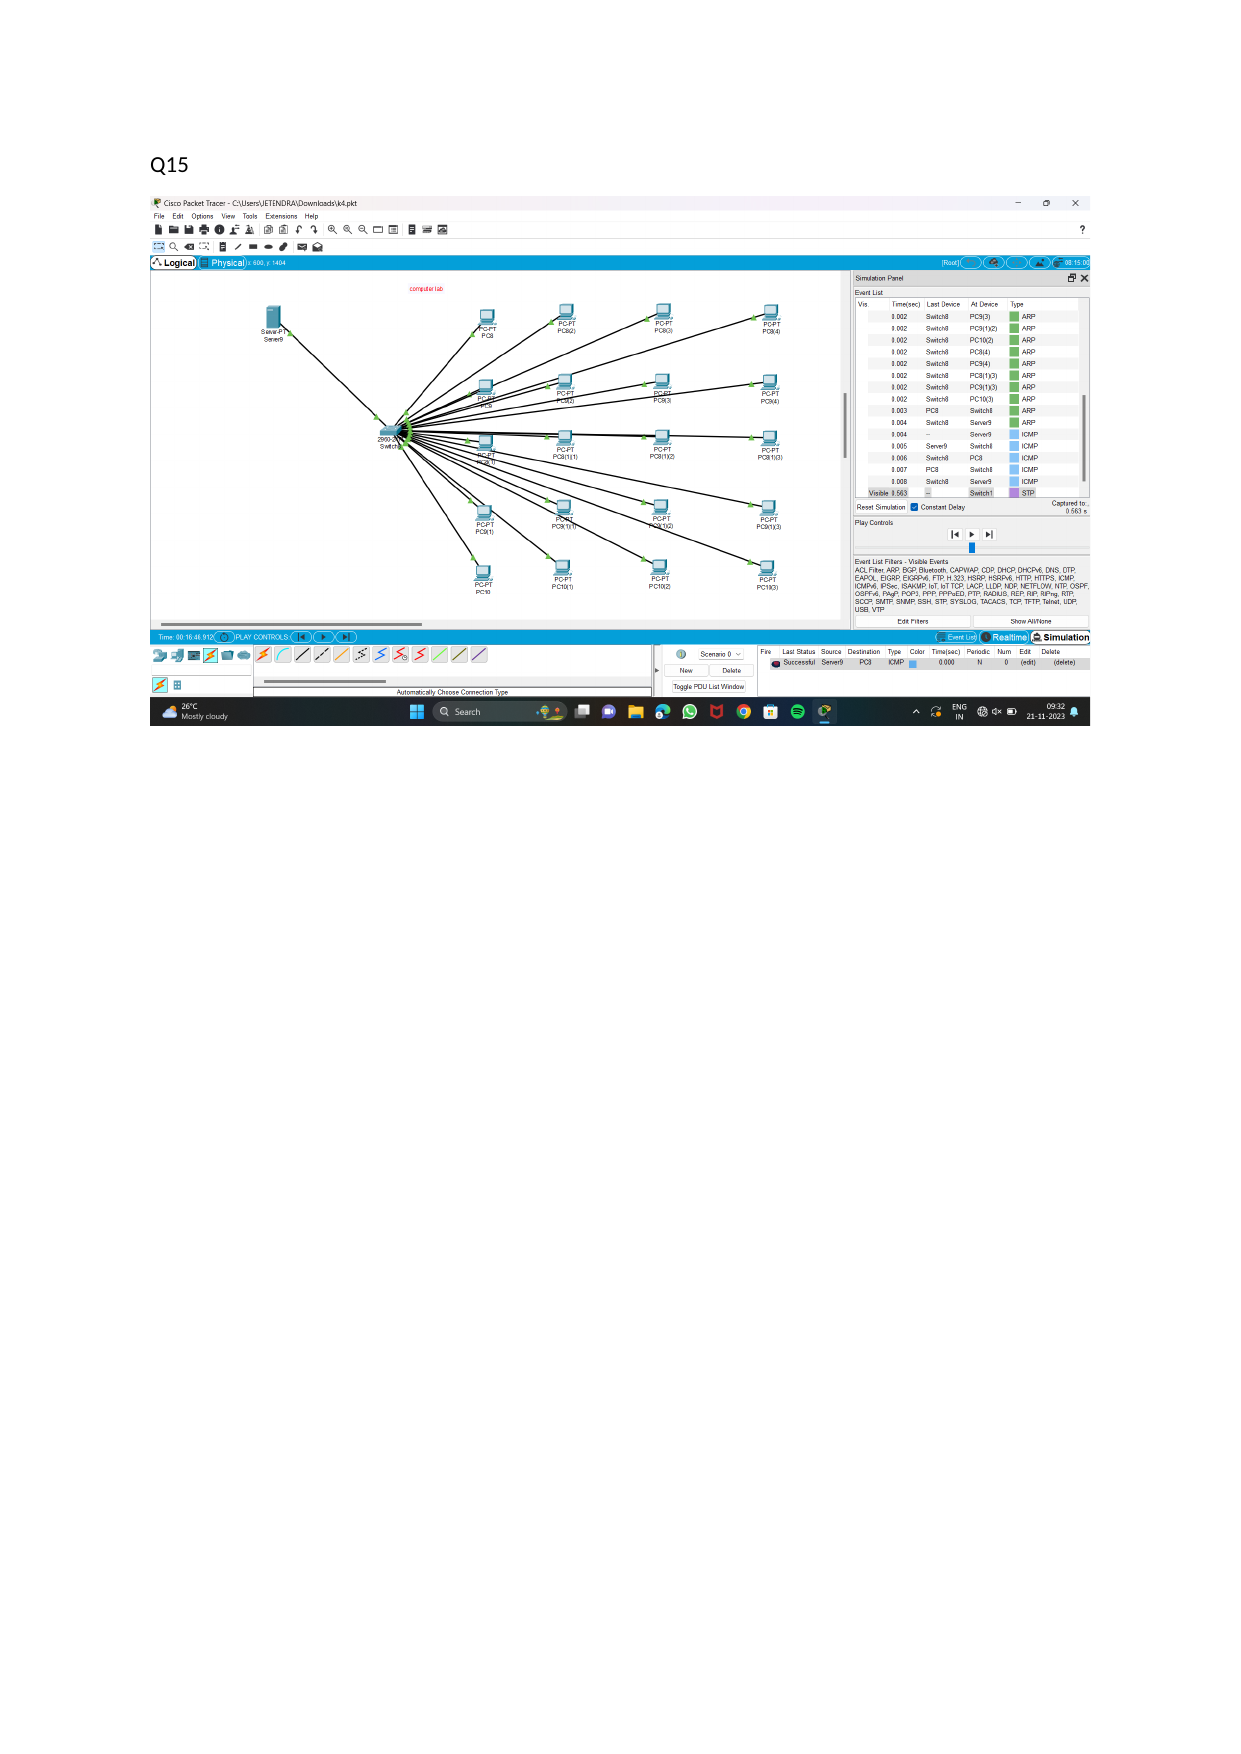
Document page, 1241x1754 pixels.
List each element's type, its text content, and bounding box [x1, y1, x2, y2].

picture [990, 259, 997, 266]
picture [150, 196, 1091, 726]
picture [937, 632, 944, 641]
text Q15 [150, 150, 1090, 178]
picture [982, 633, 990, 641]
